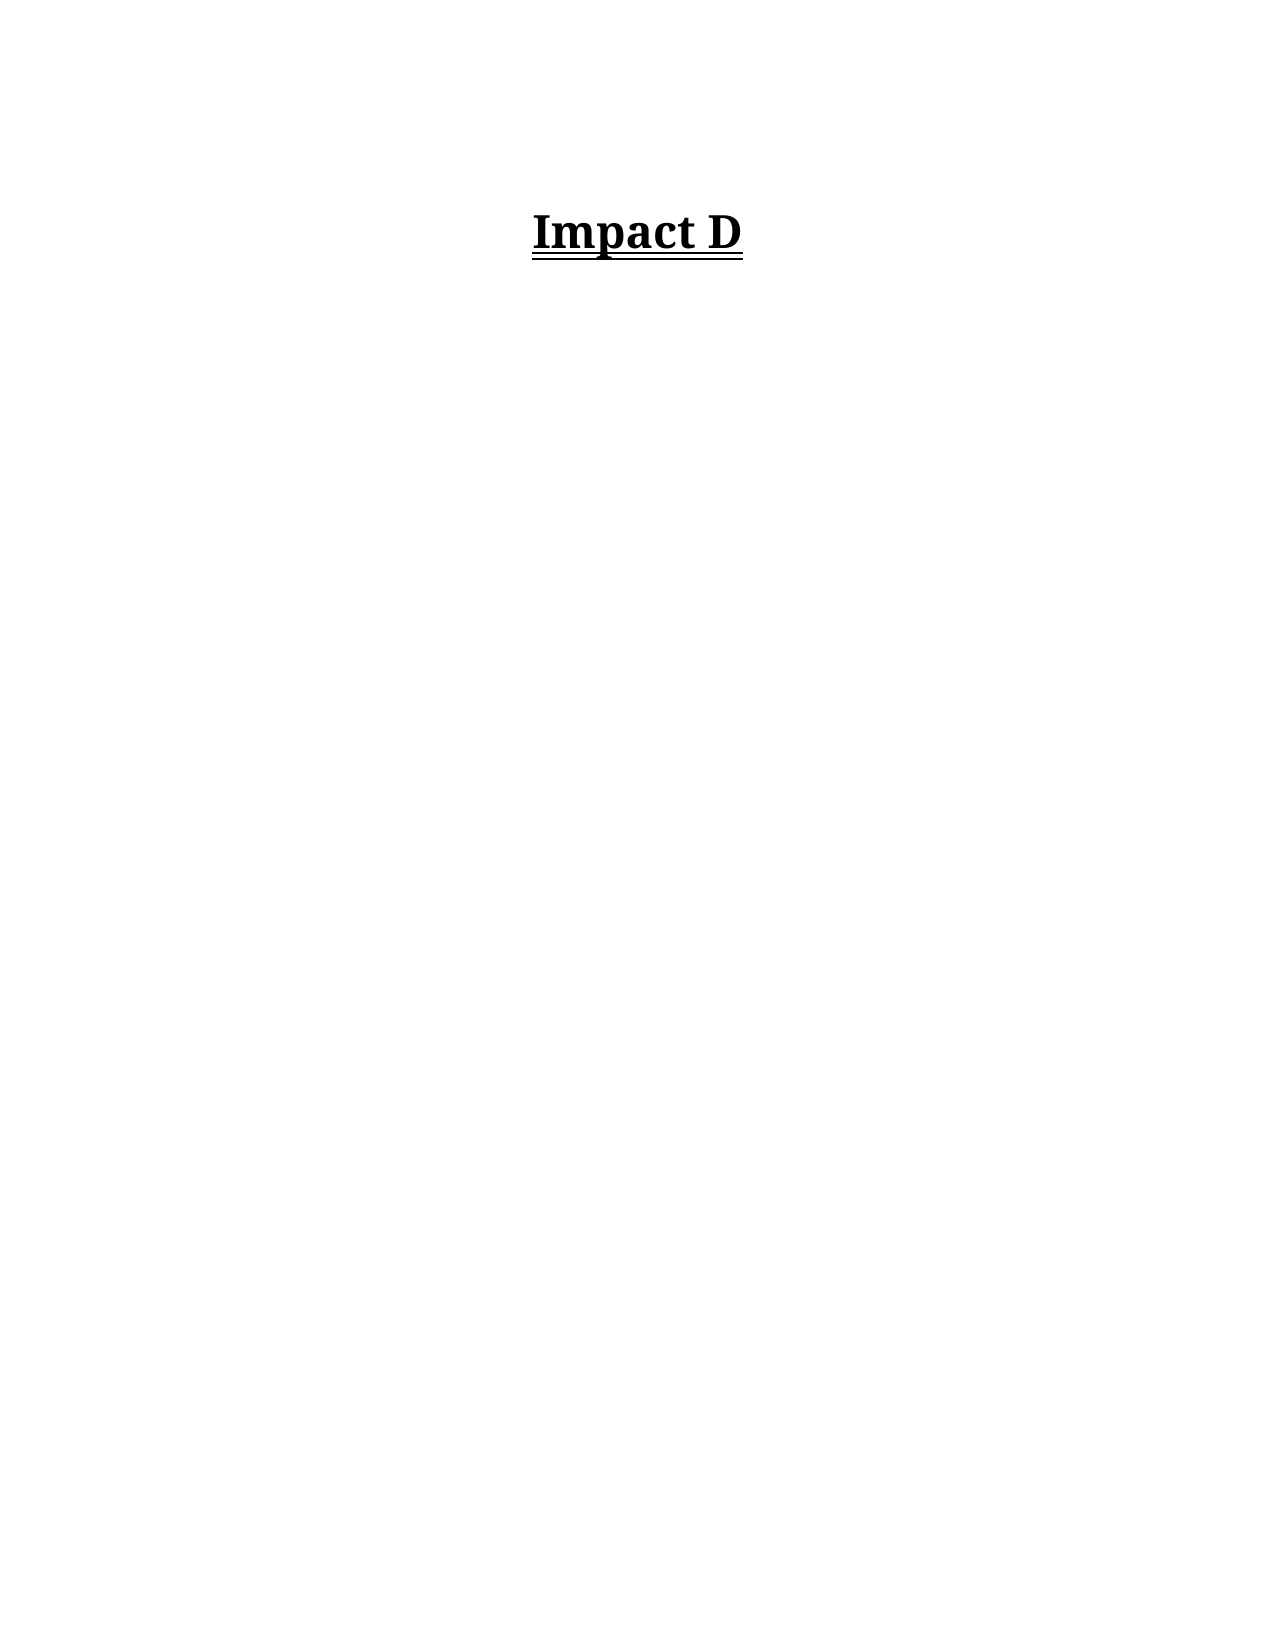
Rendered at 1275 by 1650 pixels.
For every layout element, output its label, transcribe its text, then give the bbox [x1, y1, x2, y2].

subtitle Impact D [150, 200, 1125, 262]
